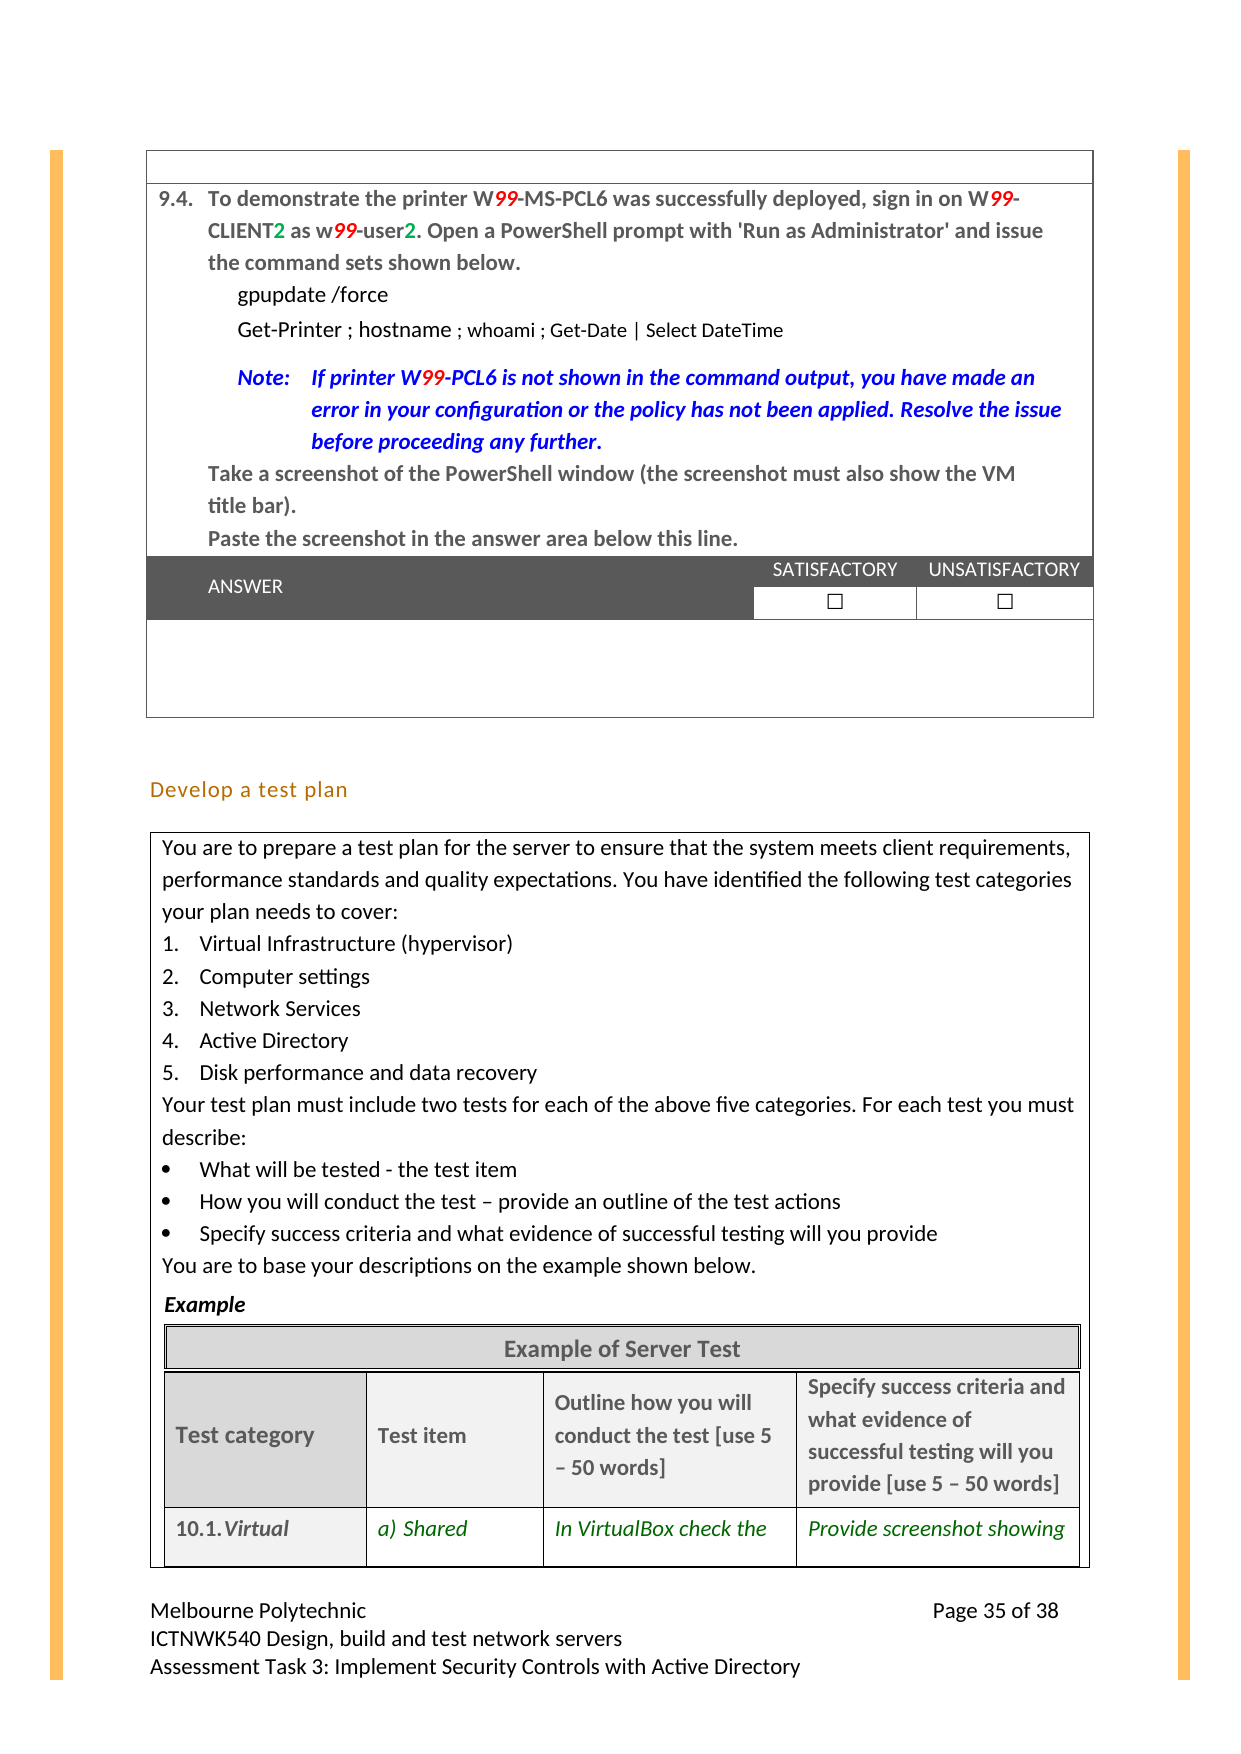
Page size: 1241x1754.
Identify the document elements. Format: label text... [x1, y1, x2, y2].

table_cell ANSWER [147, 557, 753, 619]
subtitle Develop a test plan [150, 775, 1090, 803]
table_cell UNSATISFACTORY [917, 557, 1092, 586]
table_cell [147, 151, 1092, 183]
table_cell SATISFACTORY [754, 557, 916, 586]
table_cell [147, 620, 1093, 717]
table_cell To demonstrate the printer W99-MS-PCL6 was successfully deployed, sign in on W99-CLIENT2 as w99-user2. Open a PowerShell prompt with 'Run as Administrator' and issue the command sets shown below. gpupdate /force Get-Printer ; hostname ; whoami ; Get-Date | Select DateTime Take a screenshot of the PowerShell window (the screenshot must also show the VM title bar). Paste the screenshot in the answer area below this line. [147, 184, 1092, 556]
